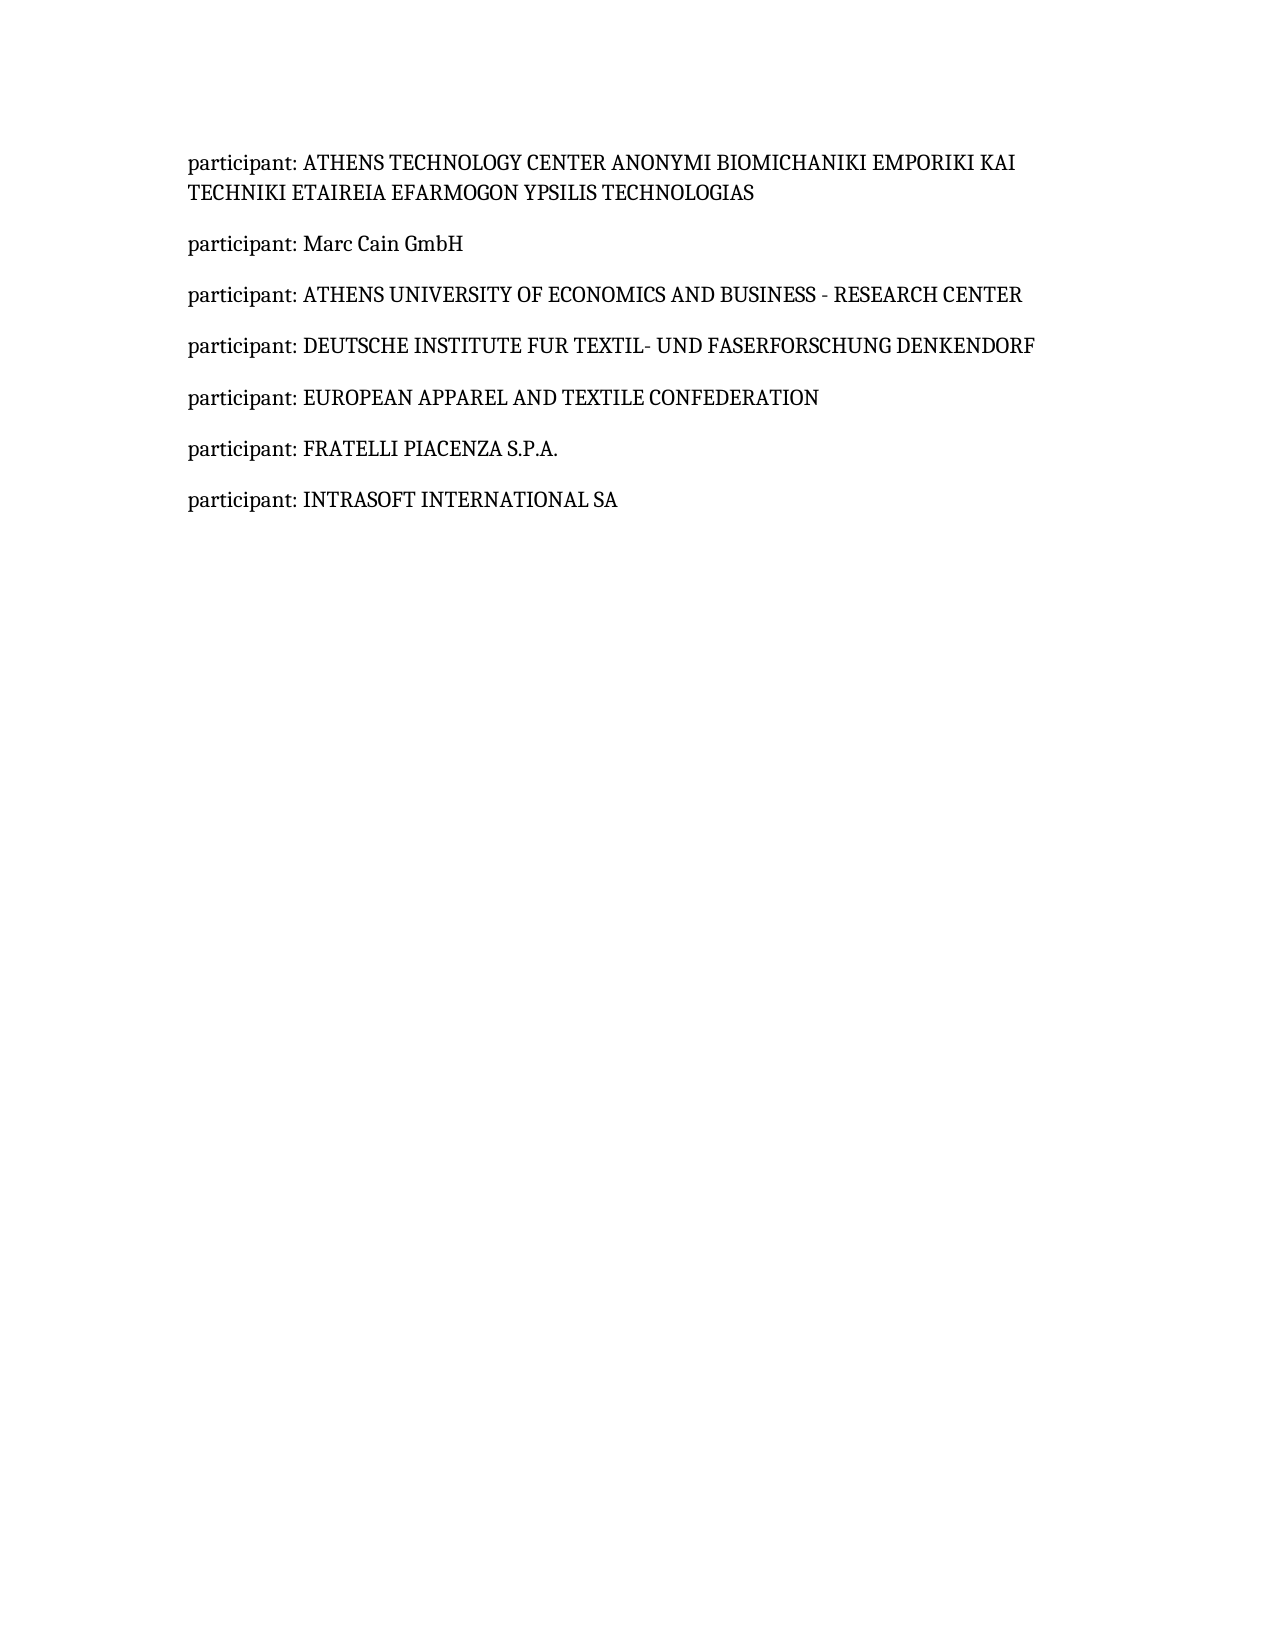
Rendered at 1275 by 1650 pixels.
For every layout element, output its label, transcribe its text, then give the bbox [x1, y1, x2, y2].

text participant: Marc Cain GmbH [187, 231, 1087, 258]
text participant: EUROPEAN APPAREL AND TEXTILE CONFEDERATION [187, 384, 1087, 411]
text participant: ATHENS UNIVERSITY OF ECONOMICS AND BUSINESS - RESEARCH CENTER [187, 282, 1087, 309]
text participant: FRATELLI PIACENZA S.P.A. [187, 435, 1087, 462]
text participant: DEUTSCHE INSTITUTE FUR TEXTIL- UND FASERFORSCHUNG DENKENDORF [187, 333, 1087, 360]
text participant: INTRASOFT INTERNATIONAL SA [187, 486, 1087, 513]
text participant: ATHENS TECHNOLOGY CENTER ANONYMI BIOMICHANIKI EMPORIKI KAI TECHNIKI ETAIREIA EFARMOGON YPSILIS TECHNOLOGIAS [187, 150, 1087, 207]
